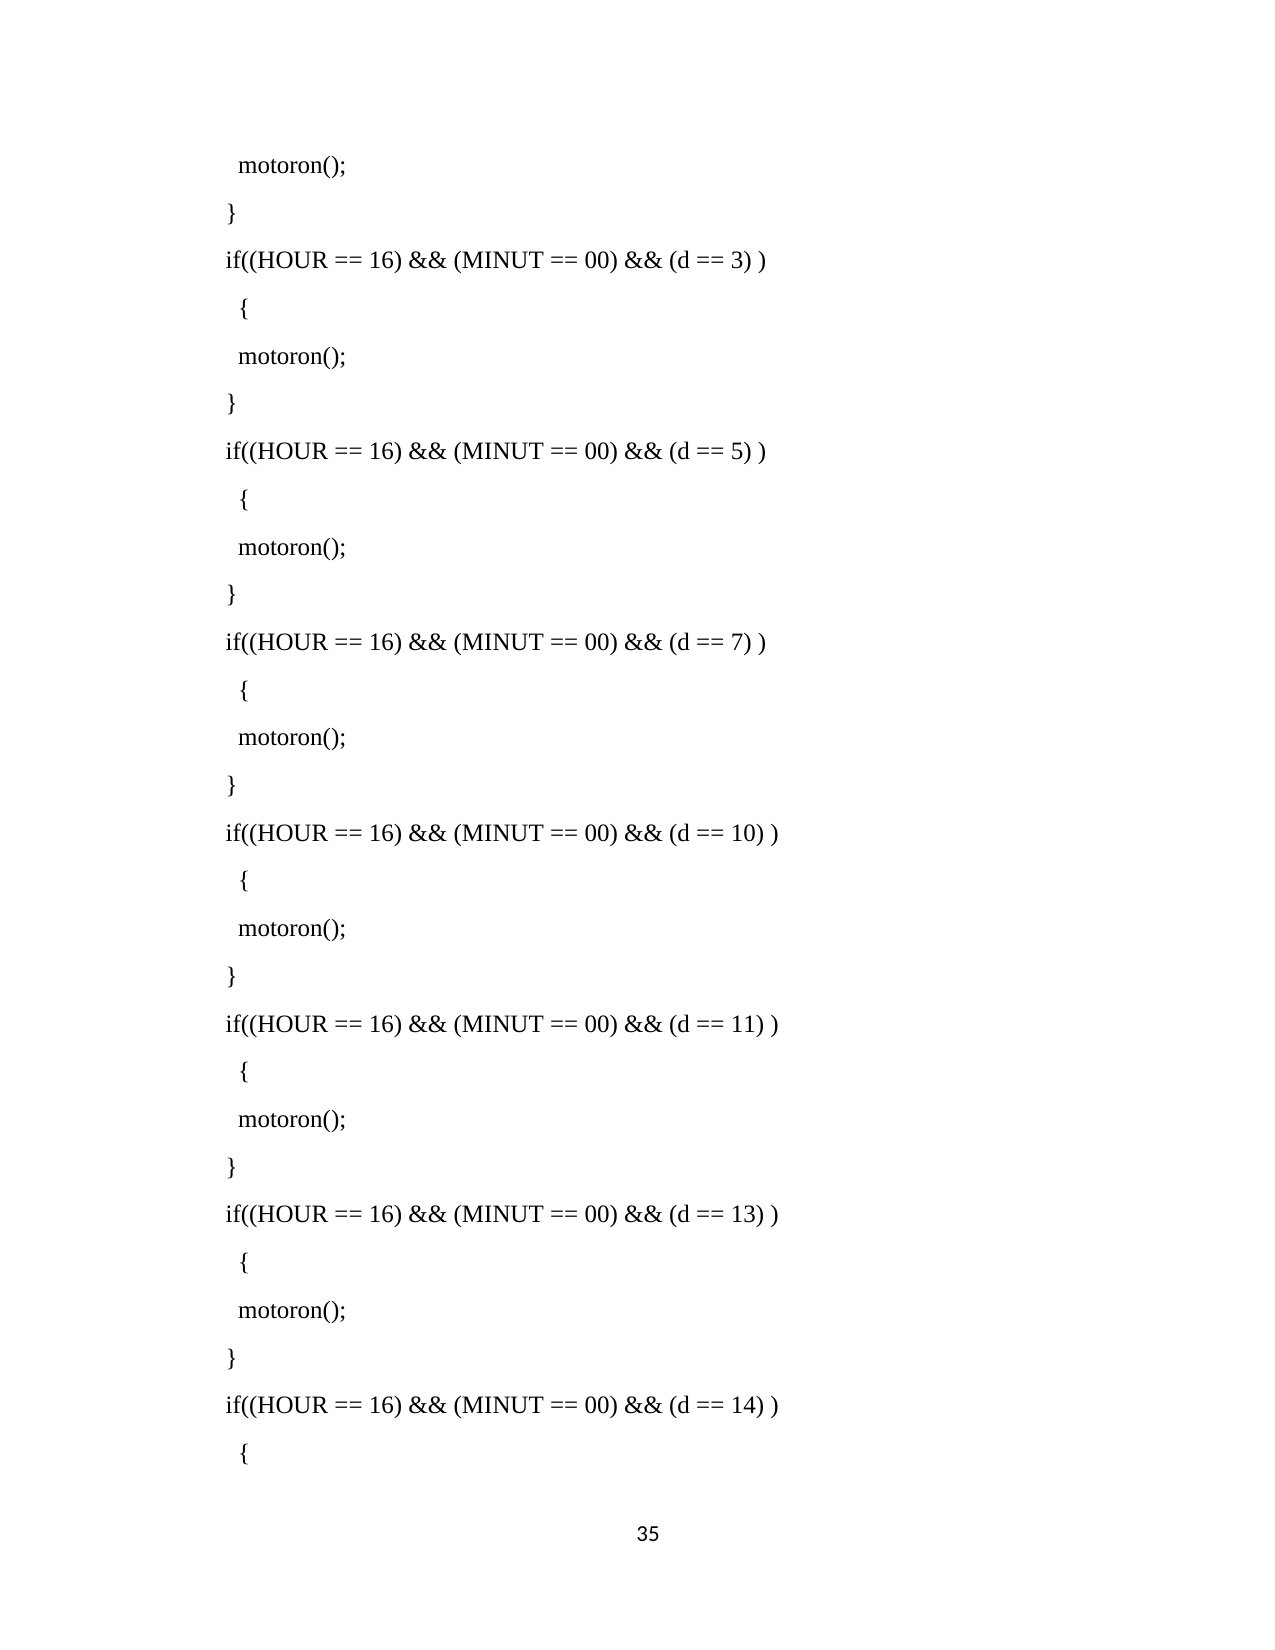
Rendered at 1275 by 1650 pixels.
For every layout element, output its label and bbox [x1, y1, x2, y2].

table_cell [214, 150, 1214, 1486]
